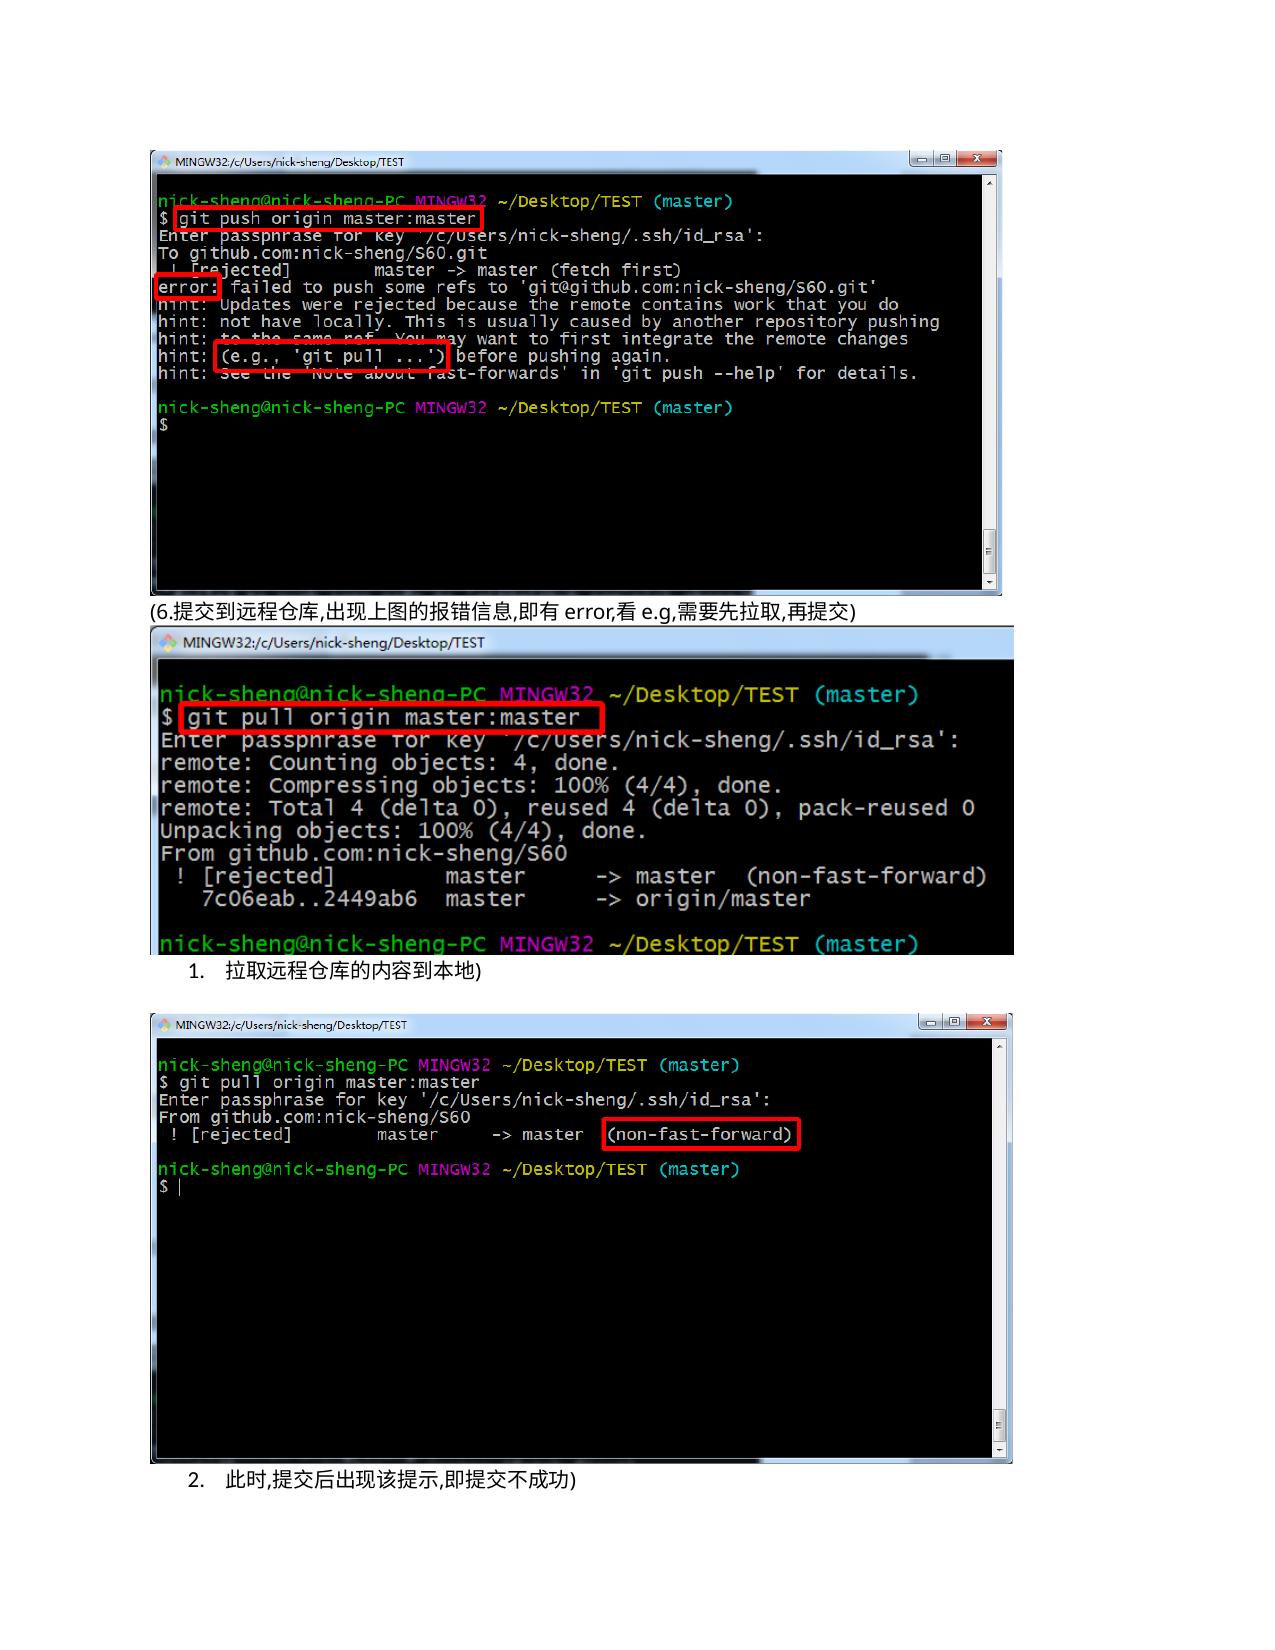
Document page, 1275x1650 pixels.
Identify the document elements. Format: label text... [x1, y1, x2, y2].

picture [150, 150, 1003, 596]
list 拉取远程仓库的内容到本地) [187, 955, 1125, 985]
picture [150, 1013, 1013, 1464]
text (6.提交到远程仓库,出现上图的报错信息,即有error,看e.g,需要先拉取,再提交) [150, 595, 1125, 626]
picture [150, 625, 1014, 955]
list 此时,提交后出现该提示,即提交不成功) [187, 1464, 1125, 1494]
